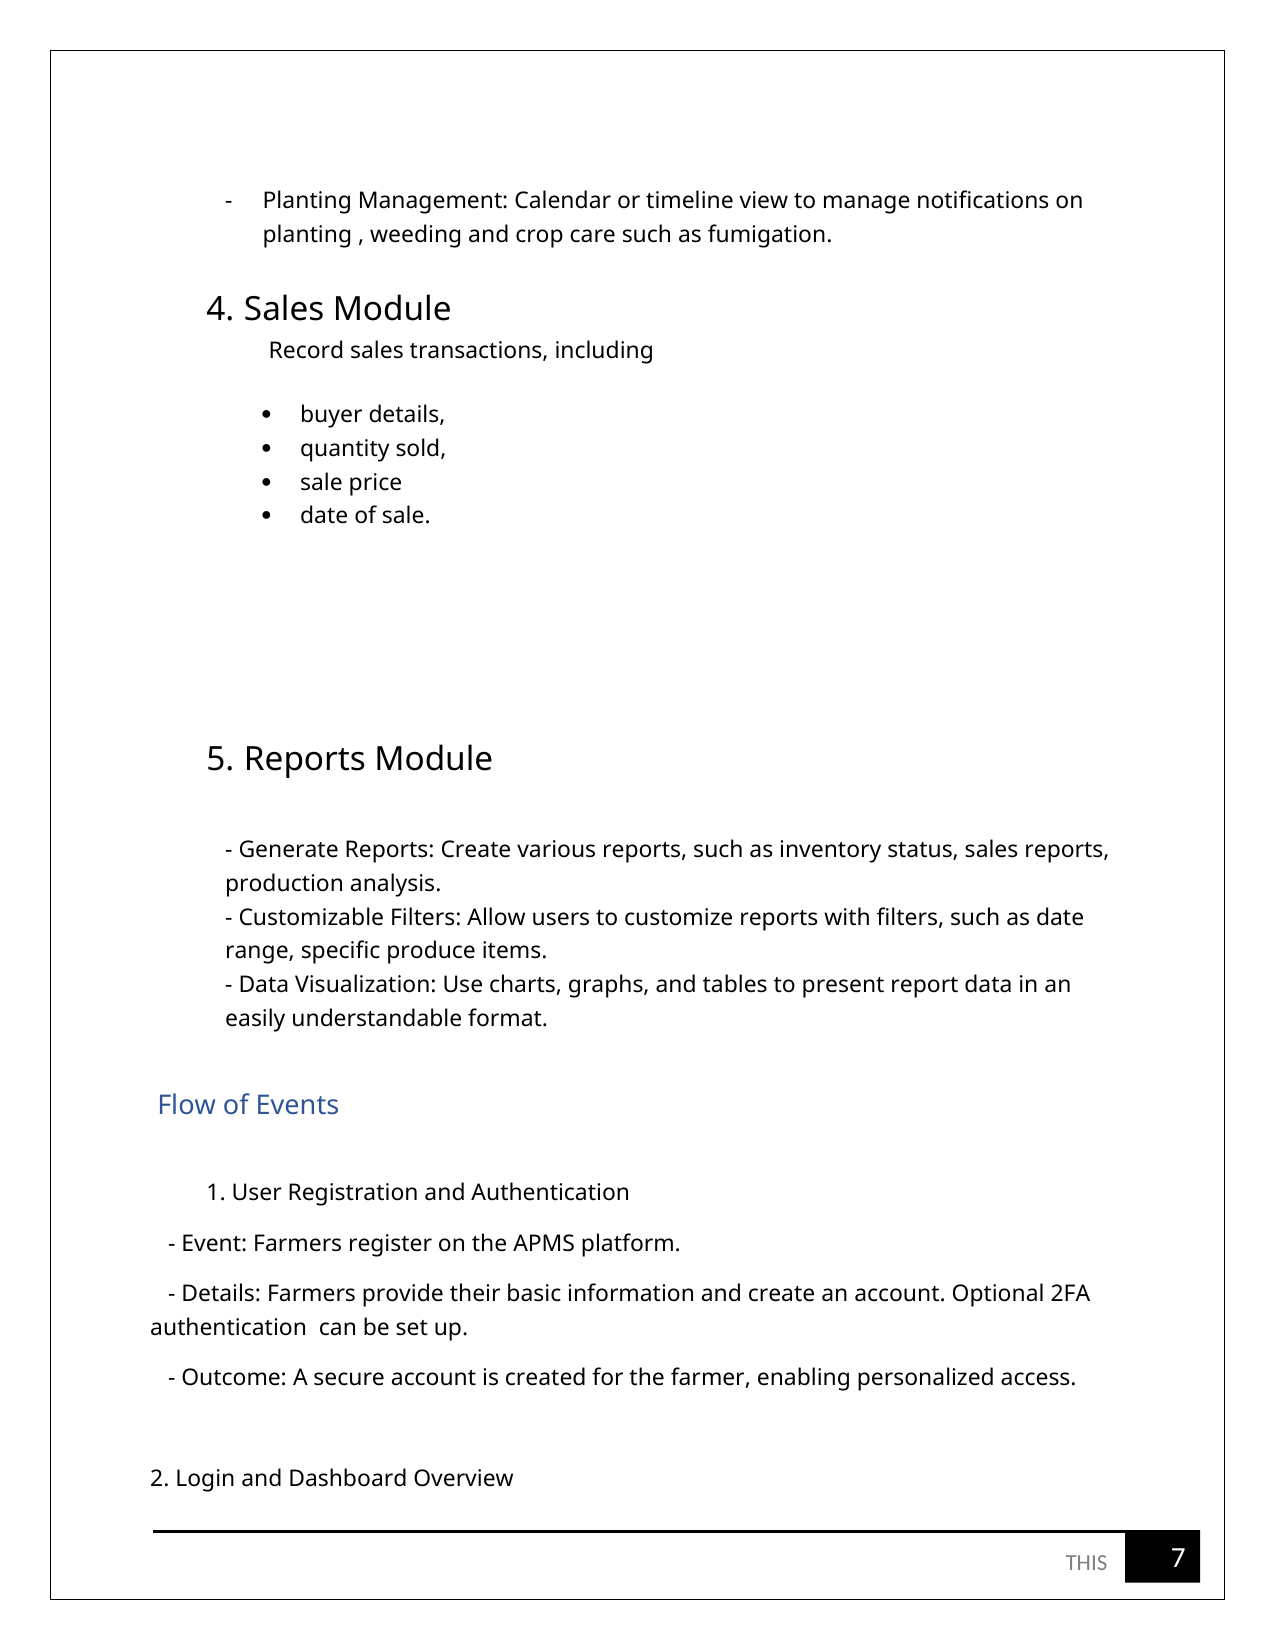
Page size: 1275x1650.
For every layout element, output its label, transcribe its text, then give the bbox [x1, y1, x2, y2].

text 1. User Registration and Authentication [206, 1176, 1125, 1207]
list - Customizable Filters: Allow users to customize reports with filters, such as date range, specific produce items. [225, 900, 1125, 965]
list buyer details, [262, 398, 1125, 429]
subtitle Flow of Events [150, 1086, 1125, 1123]
list Planting Management: Calendar or timeline view to manage notifications on planting , weeding and crop care such as fumigation. [225, 184, 1125, 249]
list Record sales transactions, including [262, 334, 1125, 365]
list quantity sold, [262, 432, 1125, 463]
list - Data Visualization: Use charts, graphs, and tables to present report data in an easily understandable format. [225, 968, 1125, 1033]
text - Details: Farmers provide their basic information and create an account. Optional 2FA authentication can be set up. [150, 1277, 1125, 1342]
list Sales Module [206, 285, 1125, 330]
text 2. Login and Dashboard Overview [150, 1462, 1125, 1493]
list sale price [262, 465, 1125, 497]
list - Generate Reports: Create various reports, such as inventory status, sales reports, production analysis. [225, 833, 1125, 898]
text - Event: Farmers register on the APMS platform. [150, 1226, 1125, 1258]
text - Outcome: A secure account is created for the farmer, enabling personalized access. [150, 1361, 1125, 1392]
list date of sale. [262, 499, 1125, 530]
list Reports Module [206, 735, 1125, 780]
